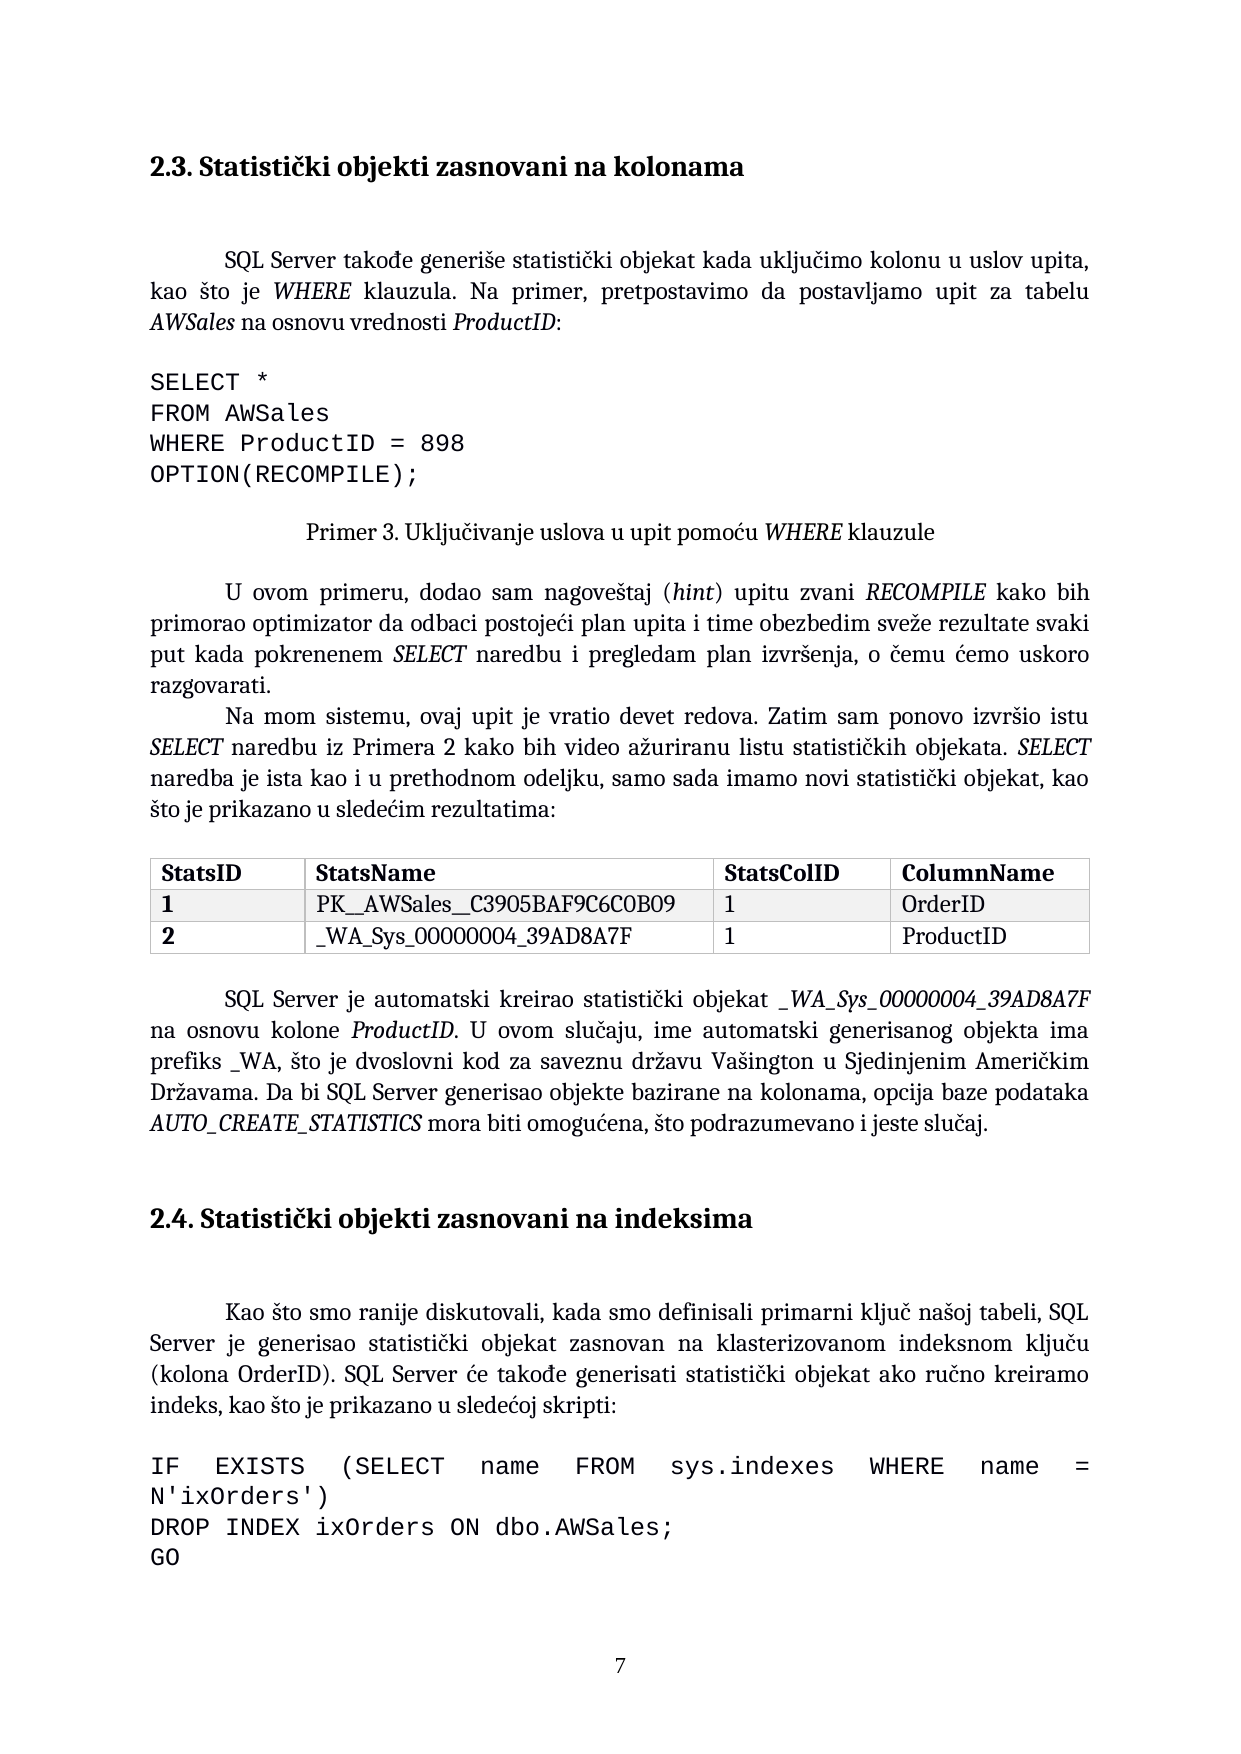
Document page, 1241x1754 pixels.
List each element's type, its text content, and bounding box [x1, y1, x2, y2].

text DROP INDEX ixOrders ON dbo.AWSales; [150, 1514, 1090, 1543]
table_cell 1 [714, 922, 890, 953]
text IF EXISTS (SELECT name FROM sys.indexes WHERE name = N'ixOrders') [150, 1453, 1090, 1512]
table_cell _WA_Sys_00000004_39AD8A7F [306, 922, 713, 953]
text Kao što smo ranije diskutovali, kada smo definisali primarni ključ našoj tabeli, SQL Server je generisao statistički objekat zasnovan na klasterizovanom indeksnom ključu (kolona OrderID). SQL Server će takođe generisati statistički objekat ako ručno kreiramo indeks, kao što je prikazano u sledećoj skripti: [150, 1298, 1090, 1420]
text OPTION(RECOMPILE); [150, 461, 1090, 490]
table_cell 1 [714, 890, 890, 921]
text SELECT * [150, 370, 1090, 398]
text GO [150, 1545, 1090, 1573]
text U ovom primeru, dodao sam nagoveštaj (hint) upitu zvani RECOMPILE kako bih primorao optimizator da odbaci postojeći plan upita i time obezbedim sveže rezultate svaki put kada pokrenenem SELECT naredbu i pregledam plan izvršenja, o čemu ćemo uskoro razgovarati. [150, 578, 1090, 700]
table_cell OrderID [891, 890, 1089, 921]
text FROM AWSales [150, 400, 1090, 429]
text SQL Server takođe generiše statistički objekat kada uključimo kolonu u uslov upita, kao što je WHERE klauzula. Na primer, pretpostavimo da postavljamo upit za tabelu AWSales na osnovu vrednosti ProductID: [150, 246, 1090, 336]
text Na mom sistemu, ovaj upit je vratio devet redova. Zatim sam ponovo izvršio istu SELECT naredbu iz Primera 2 kako bih video ažuriranu listu statističkih objekata. SELECT naredba je ista kao i u prethodnom odeljku, samo sada imamo novi statistički objekat, kao što je prikazano u sledećim rezultatima: [150, 702, 1090, 824]
table_cell PK__AWSales__C3905BAF9C6C0B09 [306, 890, 713, 921]
table_header ColumnName [891, 859, 1089, 889]
text Primer 3. Uključivanje uslova u upit pomoću WHERE klauzule [150, 518, 1090, 547]
subtitle 2.3. Statistički objekti zasnovani na kolonama [150, 150, 1090, 183]
text SQL Server je automatski kreirao statistički objekat _WA_Sys_00000004_39AD8A7F na osnovu kolone ProductID. U ovom slučaju, ime automatski generisanog objekta ima prefiks _WA, što je dvoslovni kod za saveznu državu Vašington u Sjedinjenim Američkim Državama. Da bi SQL Server generisao objekte bazirane na kolonama, opcija baze podataka AUTO_CREATE_STATISTICS mora biti omogućena, što podrazumevano i jeste slučaj. [150, 985, 1090, 1138]
table_header StatsName [306, 859, 713, 889]
table_cell 1 [151, 890, 304, 921]
table_cell ProductID [891, 922, 1089, 953]
table_header StatsID [151, 859, 304, 889]
table_header StatsColID [714, 859, 890, 889]
table_cell 2 [151, 922, 304, 953]
text WHERE ProductID = 898 [150, 431, 1090, 459]
subtitle 2.4. Statistički objekti zasnovani na indeksima [150, 1202, 1090, 1236]
